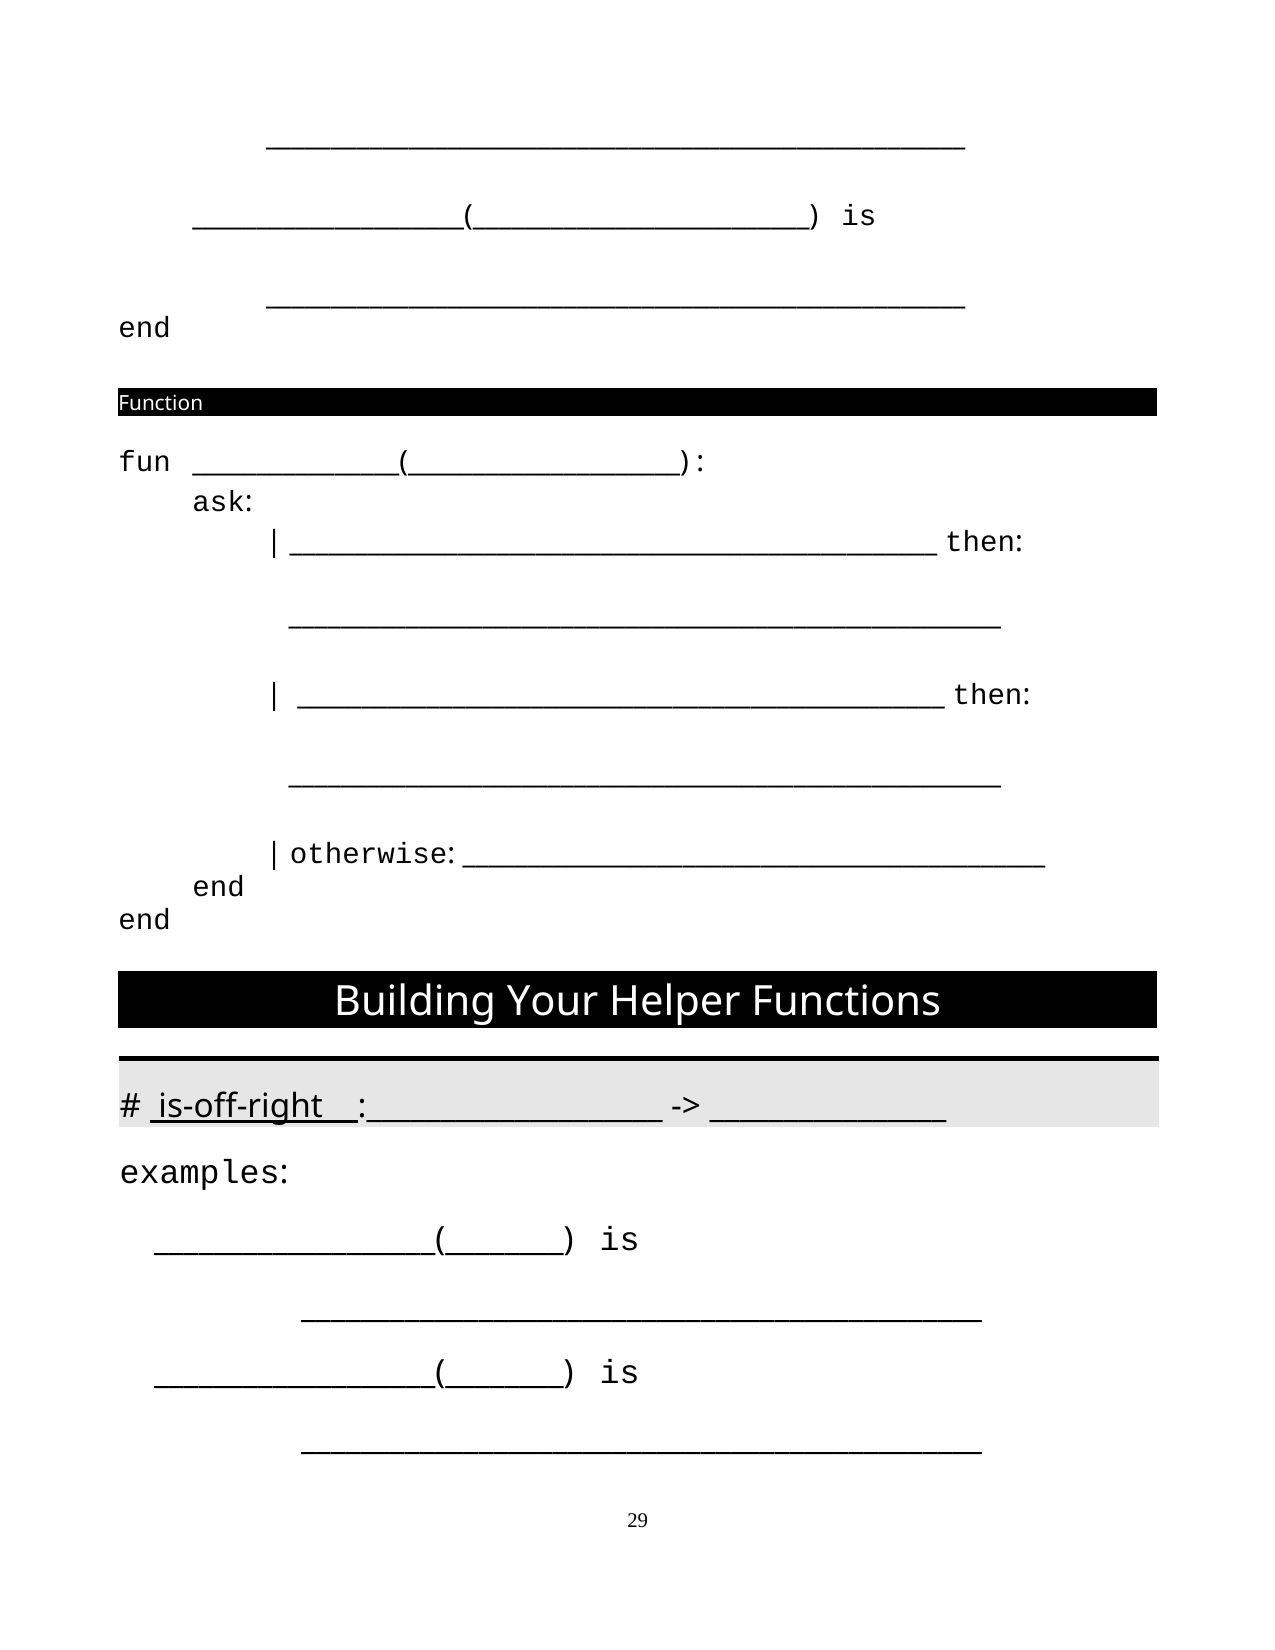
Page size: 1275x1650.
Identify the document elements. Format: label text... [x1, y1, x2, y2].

subtitle Function [118, 388, 1157, 416]
text Building Your Helper Functions [118, 971, 1157, 1028]
text _______________________________________________________ [118, 752, 1157, 792]
text _______________________________________________________ [193, 593, 1157, 633]
table_cell examples: ___________________(________) is ______________________________________________ [119, 1128, 1159, 1327]
text ______________________________________________________ [192, 274, 1157, 313]
text fun ________________(_____________________) : [118, 440, 1157, 480]
text end [118, 313, 1157, 346]
table_header # is-off-right :____________________ -> ________________ [119, 1061, 1159, 1127]
text ______________________________________________________ [192, 115, 1157, 154]
text | __________________________________________________ then: [192, 673, 1157, 713]
text ask: [118, 480, 1157, 520]
table_cell ___________________(________) is ______________________________________________ end fun ____________(_________________): [119, 1327, 1159, 1459]
text | otherwise: _____________________________________________ [192, 832, 1157, 872]
text end [118, 905, 1157, 938]
text end [118, 872, 1157, 905]
text | __________________________________________________ then: [118, 520, 1157, 560]
text _____________________(__________________________) is [118, 194, 1157, 234]
